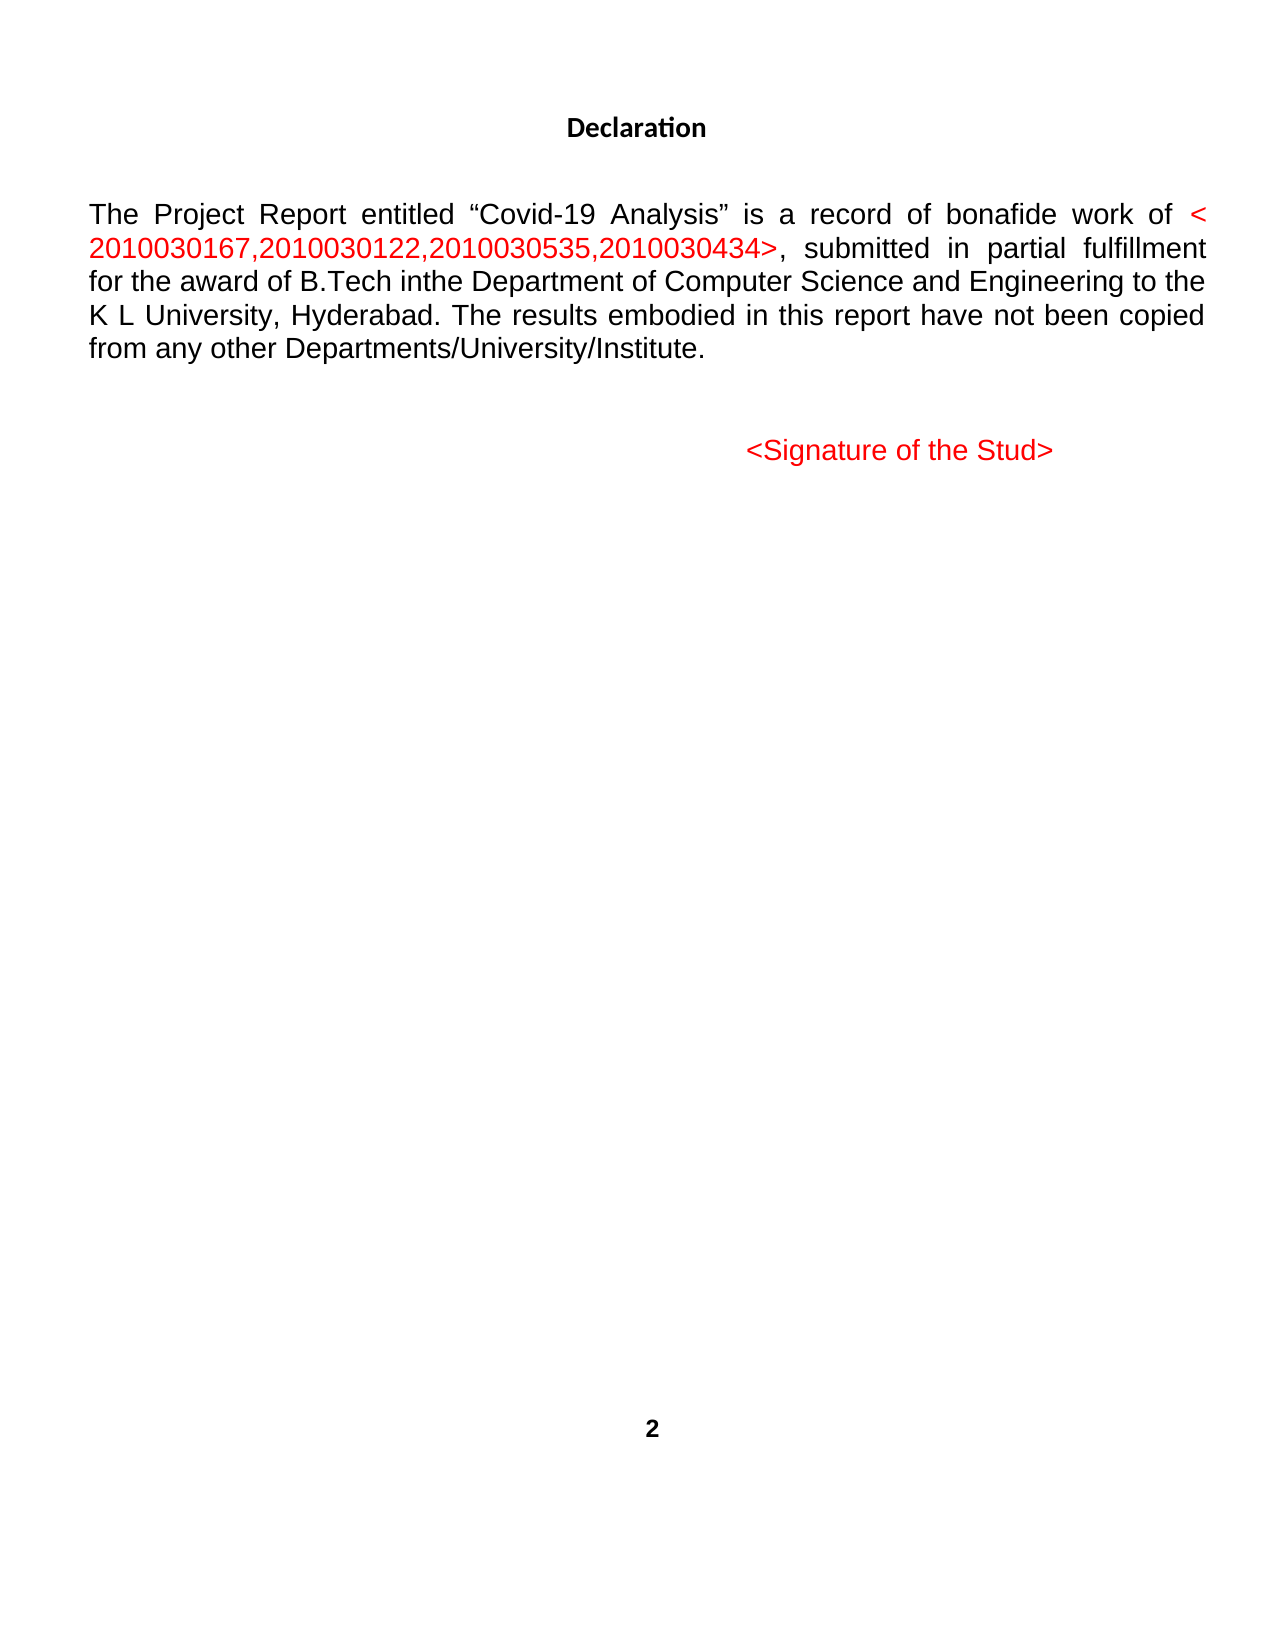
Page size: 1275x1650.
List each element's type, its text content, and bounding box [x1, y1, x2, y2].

text Declaration [191, 109, 1216, 144]
text 2 [89, 1413, 1216, 1442]
text <Signature of the Stud> [746, 433, 1216, 467]
text The Project Report entitled “Covid-19 Analysis” is a record of bonafide work of < 2010030167,2010030122,2010030535,2010030434>, submitted in partial fulfillment for the award of B.Tech inthe Department of Computer Science and Engineering to the K L University, Hyderabad. The results embodied in this report have not been copied from any other Departments/University/Institute. [89, 197, 1207, 365]
